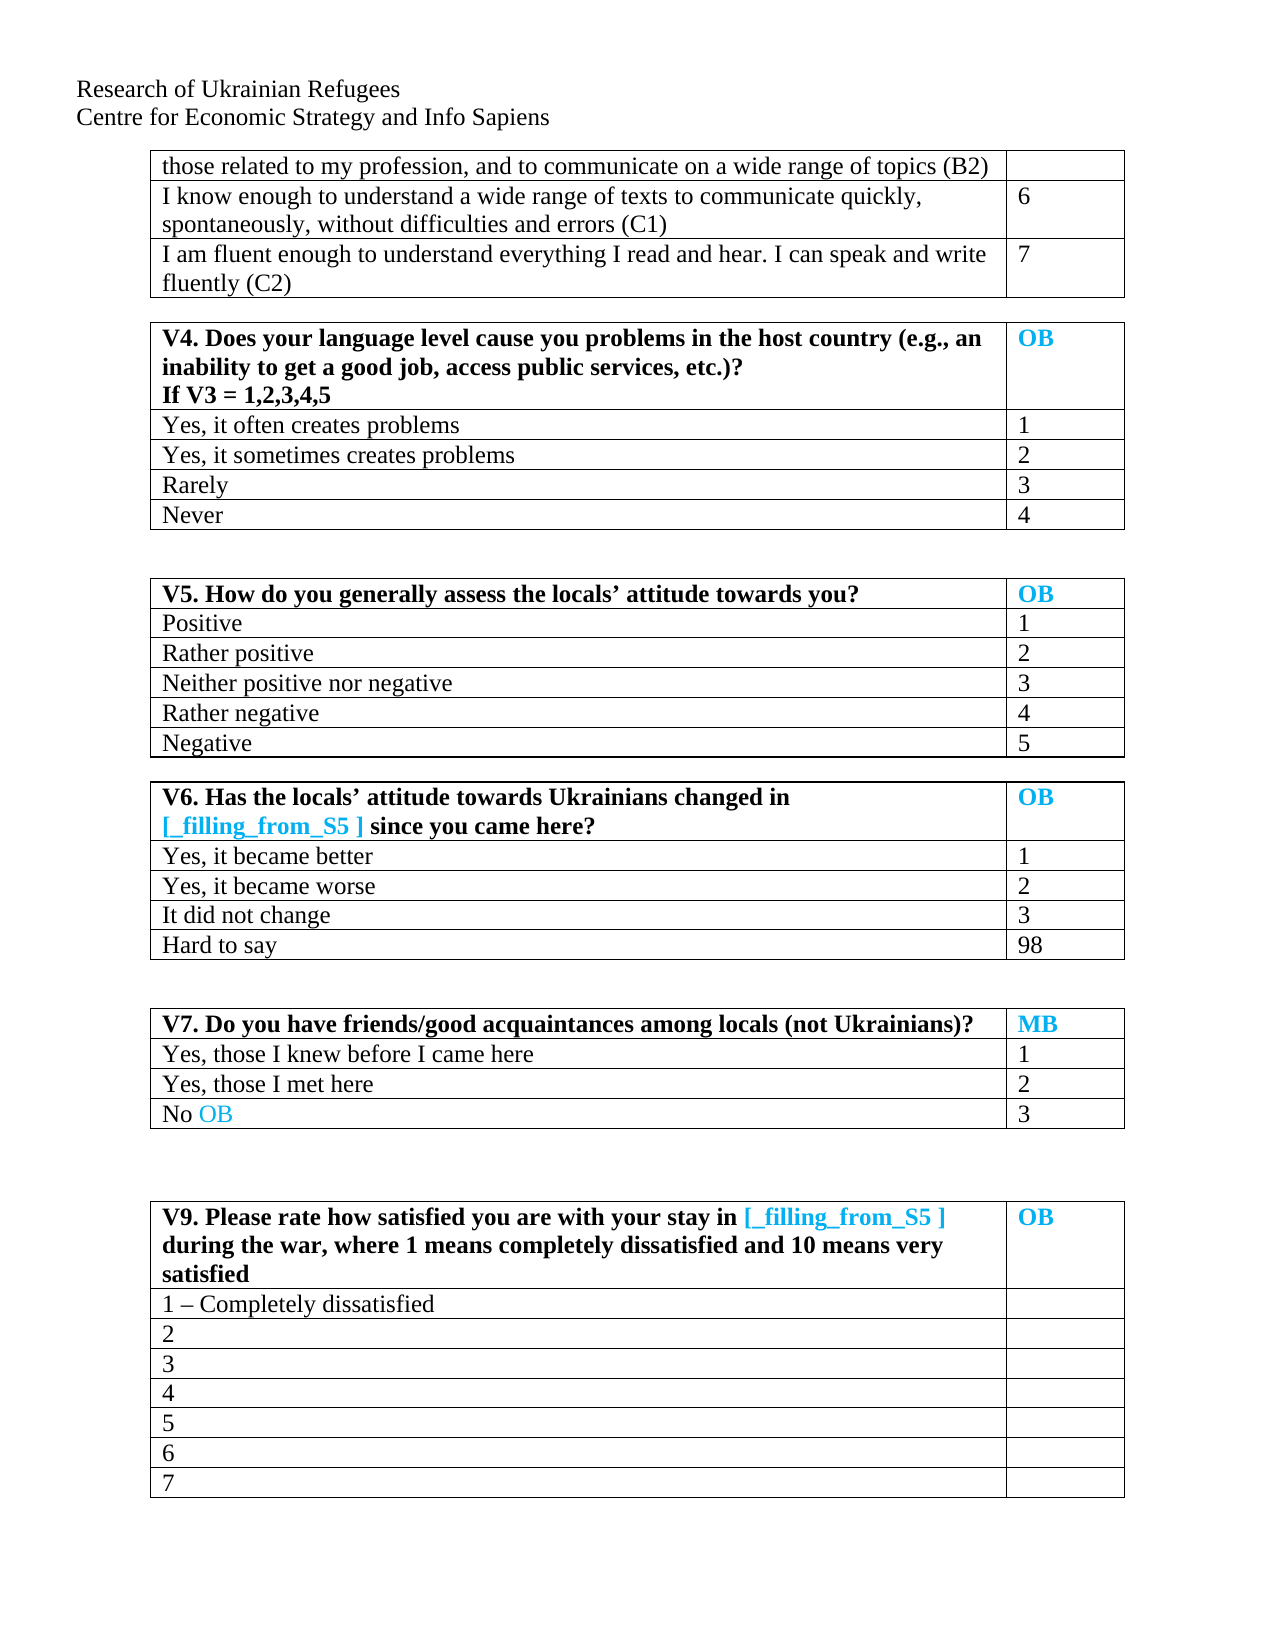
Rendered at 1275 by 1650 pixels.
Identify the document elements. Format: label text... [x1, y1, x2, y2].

table_cell Rarely [151, 470, 1006, 499]
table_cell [151, 151, 1006, 180]
table_header V9. Please rate how satisfied you are with your stay in [_filling_from_S5 ] during the war, where 1 means completely dissatisfied and 10 means very satisfied [151, 1202, 1006, 1288]
table_cell 4 [151, 1379, 1006, 1407]
table_cell Rather negative [151, 698, 1006, 727]
table_header V6. Has the locals’ attitude towards Ukrainians changed in [_filling_from_S5 ] since you came here? [151, 783, 1006, 840]
table_cell Yes, it became worse [151, 871, 1006, 899]
table_cell [1007, 1289, 1124, 1318]
table_cell 5 [1007, 151, 1124, 180]
table_cell 3 [151, 1349, 1006, 1377]
table_cell 7 [151, 1468, 1006, 1497]
table_cell Yes, those I knew before I came here [151, 1039, 1006, 1068]
table_header V5. How do you generally assess the locals’ attitude towards you? [151, 579, 1006, 607]
table_cell 1 – Completely dissatisfied [151, 1289, 1006, 1318]
table_cell [1007, 1319, 1124, 1348]
table_cell 4 [1007, 698, 1124, 727]
table_header OB [1007, 1202, 1124, 1288]
table_cell 2 [1007, 1069, 1124, 1098]
table_cell 2 [1007, 440, 1124, 469]
table_cell I know enough to understand a wide range of texts to communicate quickly, spontaneously, without difficulties and errors (C1) [151, 181, 1006, 238]
table_cell Yes, those I met here [151, 1069, 1006, 1098]
table_header MB [1007, 1009, 1124, 1038]
table_cell Hard to say [151, 930, 1006, 959]
table_cell 6 [151, 1438, 1006, 1467]
table_cell Neither positive nor negative [151, 668, 1006, 697]
table_header OB [1007, 783, 1124, 840]
table_cell 1 [1007, 609, 1124, 637]
table_cell Yes, it became better [151, 841, 1006, 870]
table_cell 5 [151, 1408, 1006, 1437]
table_cell 4 [1007, 500, 1124, 528]
table_cell It did not change [151, 901, 1006, 929]
table_header OB [1007, 323, 1124, 409]
table_header V4. Does your language level cause you problems in the host country (e.g., an inability to get a good job, access public services, etc.)? If V3 = 1,2,3,4,5 [151, 323, 1006, 409]
table_cell 6 [1007, 181, 1124, 238]
table_cell 98 [1007, 930, 1124, 959]
table_cell [1007, 1408, 1124, 1437]
table_cell [1007, 1349, 1124, 1377]
table_cell 2 [1007, 638, 1124, 667]
table_header V7. Do you have friends/good acquaintances among locals (not Ukrainians)? [151, 1009, 1006, 1038]
table_cell Never [151, 500, 1006, 528]
table_cell 3 [1007, 901, 1124, 929]
table_cell Rather positive [151, 638, 1006, 667]
table_cell [1007, 1379, 1124, 1407]
table_cell 3 [1007, 668, 1124, 697]
table_cell Negative [151, 728, 1006, 756]
table_cell No OB [151, 1099, 1006, 1127]
table_cell [1007, 1438, 1124, 1467]
table_cell 3 [1007, 470, 1124, 499]
table_cell 7 [1007, 239, 1124, 297]
table_cell 3 [1007, 1099, 1124, 1127]
table_cell Yes, it often creates problems [151, 410, 1006, 439]
table_cell 1 [1007, 1039, 1124, 1068]
table_cell Yes, it sometimes creates problems [151, 440, 1006, 469]
table_cell 1 [1007, 410, 1124, 439]
table_cell [1007, 1468, 1124, 1497]
table_cell Positive [151, 609, 1006, 637]
table_cell 2 [151, 1319, 1006, 1348]
table_cell 1 [1007, 841, 1124, 870]
table_cell 2 [1007, 871, 1124, 899]
table_header OB [1007, 579, 1124, 607]
table_cell I am fluent enough to understand everything I read and hear. I can speak and write fluently (C2) [151, 239, 1006, 297]
table_cell 5 [1007, 728, 1124, 756]
